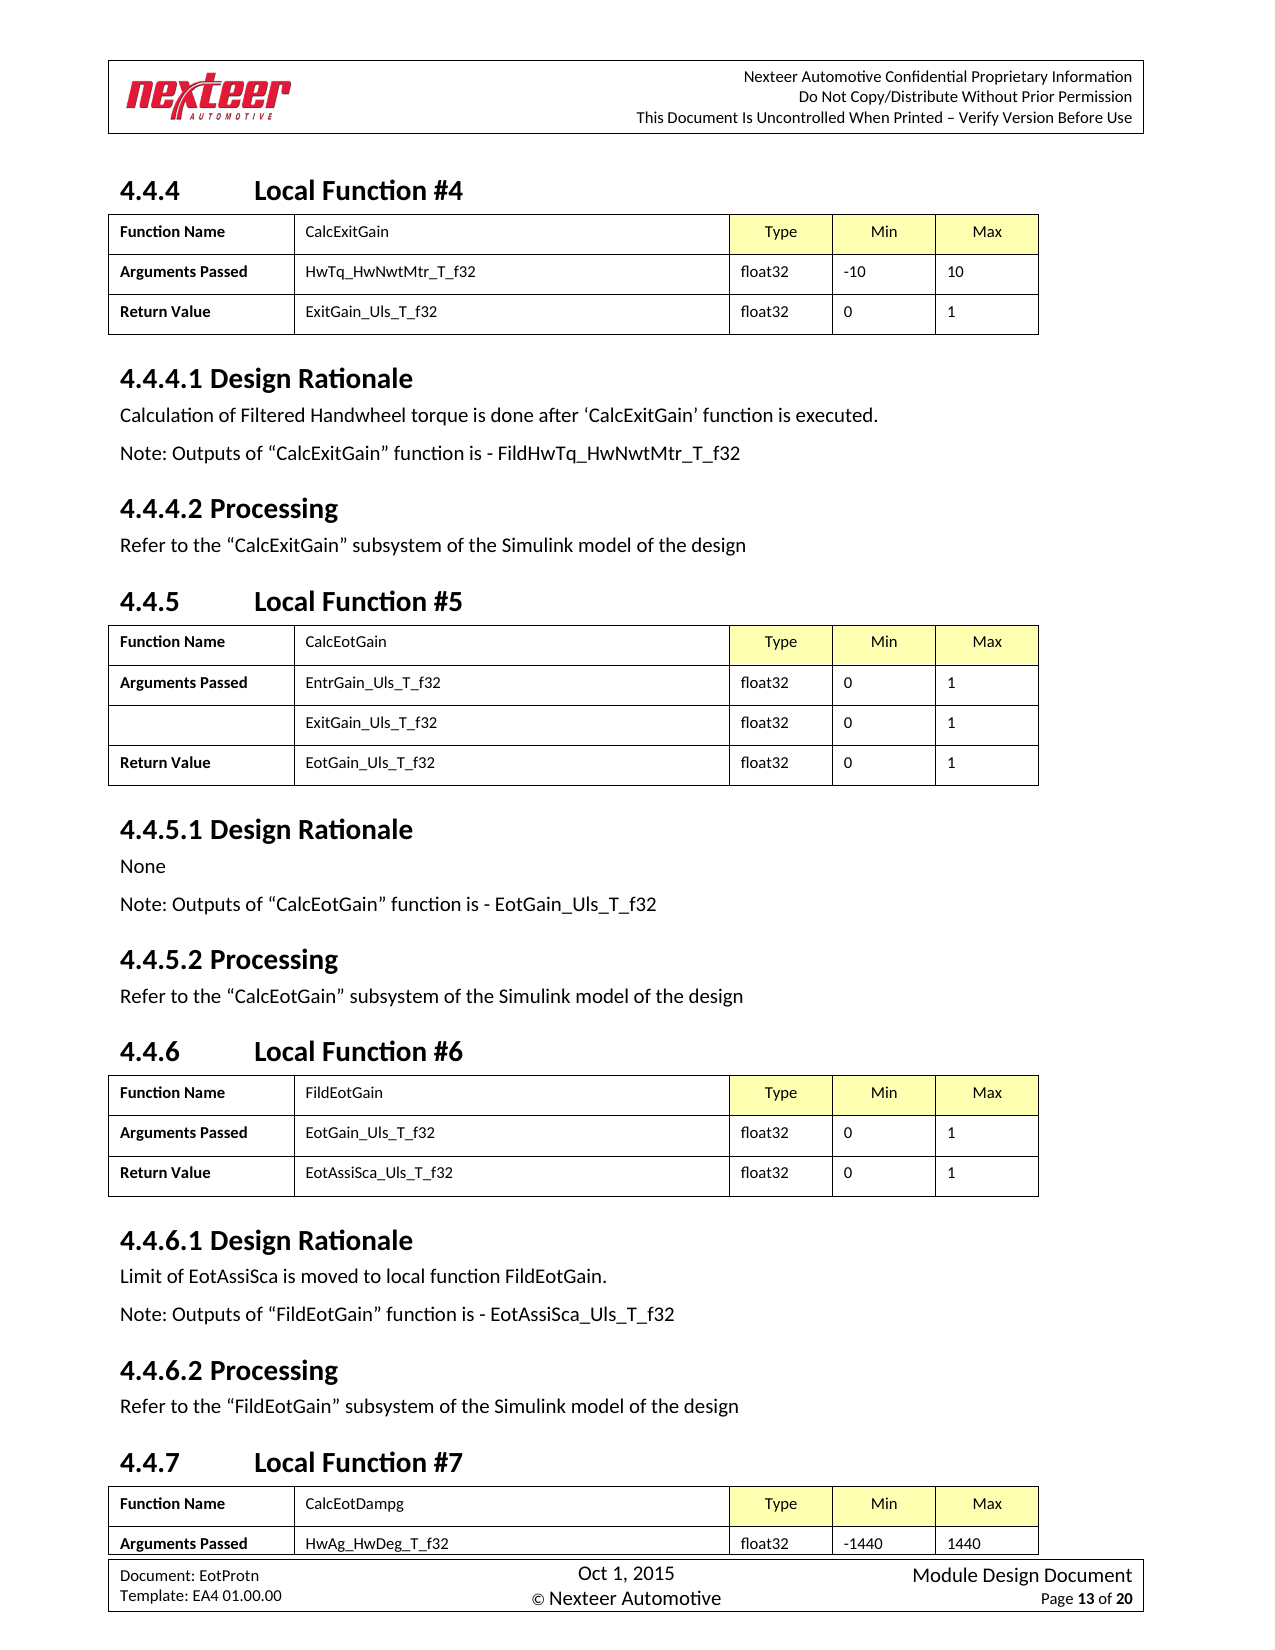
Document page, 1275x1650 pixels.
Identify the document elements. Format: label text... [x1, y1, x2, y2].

table_cell Arguments Passed [109, 666, 294, 705]
text Note: Outputs of “CalcEotGain” function is - EotGain_Uls_T_f32 [120, 891, 1155, 916]
subtitle Processing [120, 1352, 1155, 1387]
subtitle Local Function #6 [120, 1033, 1155, 1069]
table_cell 0 [833, 1116, 935, 1156]
table_cell HwAg_HwDeg_T_f32 [295, 1527, 729, 1554]
table_header Max [936, 1487, 1038, 1526]
table_cell Arguments Passed [109, 1527, 294, 1554]
text Refer to the “CalcExitGain” subsystem of the Simulink model of the design [120, 532, 1155, 558]
table_cell 0 [833, 706, 935, 745]
table_cell [109, 706, 294, 745]
table_header Max [936, 1076, 1038, 1115]
table_cell Arguments Passed [109, 255, 294, 294]
picture [120, 61, 295, 133]
table_header Min [833, 1487, 935, 1526]
text None [120, 853, 1155, 878]
table_cell -10 [833, 255, 935, 294]
table_cell 10 [936, 255, 1038, 294]
table_header Type [730, 626, 832, 664]
table_cell 0 [833, 666, 935, 705]
table_header Type [730, 215, 832, 254]
table_header Min [833, 215, 935, 254]
table_cell 1 [936, 706, 1038, 745]
table_cell 1 [936, 1157, 1038, 1196]
subtitle Local Function #4 [120, 172, 1155, 207]
table_header FildEotGain [295, 1076, 729, 1115]
text Refer to the “FildEotGain” subsystem of the Simulink model of the design [120, 1394, 1155, 1419]
table_header Max [936, 626, 1038, 664]
subtitle Design Rationale [120, 811, 1155, 847]
subtitle Processing [120, 490, 1155, 526]
table_cell Return Value [109, 1157, 294, 1196]
table_cell EntrGain_Uls_T_f32 [295, 666, 729, 705]
table_header Function Name [109, 1076, 294, 1115]
table_cell float32 [730, 1116, 832, 1156]
table_cell 1 [936, 1116, 1038, 1156]
table_cell float32 [730, 255, 832, 294]
table_cell ExitGain_Uls_T_f32 [295, 706, 729, 745]
table_cell EotGain_Uls_T_f32 [295, 1116, 729, 1156]
text Note: Outputs of “CalcExitGain” function is - FildHwTq_HwNwtMtr_T_f32 [120, 440, 1155, 465]
table_header CalcExitGain [295, 215, 729, 254]
table_header Min [833, 626, 935, 664]
table_cell float32 [730, 706, 832, 745]
table_header Type [730, 1487, 832, 1526]
subtitle Design Rationale [120, 1222, 1155, 1257]
table_header Function Name [109, 1487, 294, 1526]
table_cell 1440 [936, 1527, 1038, 1554]
table_header Function Name [109, 215, 294, 254]
table_cell Return Value [109, 295, 294, 334]
subtitle Local Function #5 [120, 583, 1155, 618]
subtitle Local Function #7 [120, 1444, 1155, 1480]
table_cell 1 [936, 295, 1038, 334]
text Calculation of Filtered Handwheel torque is done after ‘CalcExitGain’ function is executed. [120, 402, 1155, 427]
table_cell float32 [730, 746, 832, 785]
table_header Type [730, 1076, 832, 1115]
table_cell 1 [936, 746, 1038, 785]
text Note: Outputs of “FildEotGain” function is - EotAssiSca_Uls_T_f32 [120, 1301, 1155, 1327]
table_cell 0 [833, 746, 935, 785]
table_header Min [833, 1076, 935, 1115]
subtitle Processing [120, 941, 1155, 977]
table_cell -1440 [833, 1527, 935, 1554]
table_header CalcEotGain [295, 626, 729, 664]
table_cell Arguments Passed [109, 1116, 294, 1156]
table_header Function Name [109, 626, 294, 664]
subtitle Design Rationale [120, 360, 1155, 396]
table_cell EotAssiSca_Uls_T_f32 [295, 1157, 729, 1196]
text Limit of EotAssiSca is moved to local function FildEotGain. [120, 1263, 1155, 1289]
table_cell 0 [833, 1157, 935, 1196]
table_header CalcEotDampg [295, 1487, 729, 1526]
table_cell float32 [730, 1157, 832, 1196]
table_cell Return Value [109, 746, 294, 785]
table_header Max [936, 215, 1038, 254]
table_cell ExitGain_Uls_T_f32 [295, 295, 729, 334]
table_cell 1 [936, 666, 1038, 705]
table_cell float32 [730, 295, 832, 334]
table_cell HwTq_HwNwtMtr_T_f32 [295, 255, 729, 294]
table_cell float32 [730, 666, 832, 705]
table_cell float32 [730, 1527, 832, 1554]
table_cell EotGain_Uls_T_f32 [295, 746, 729, 785]
table_cell 0 [833, 295, 935, 334]
text Refer to the “CalcEotGain” subsystem of the Simulink model of the design [120, 983, 1155, 1008]
